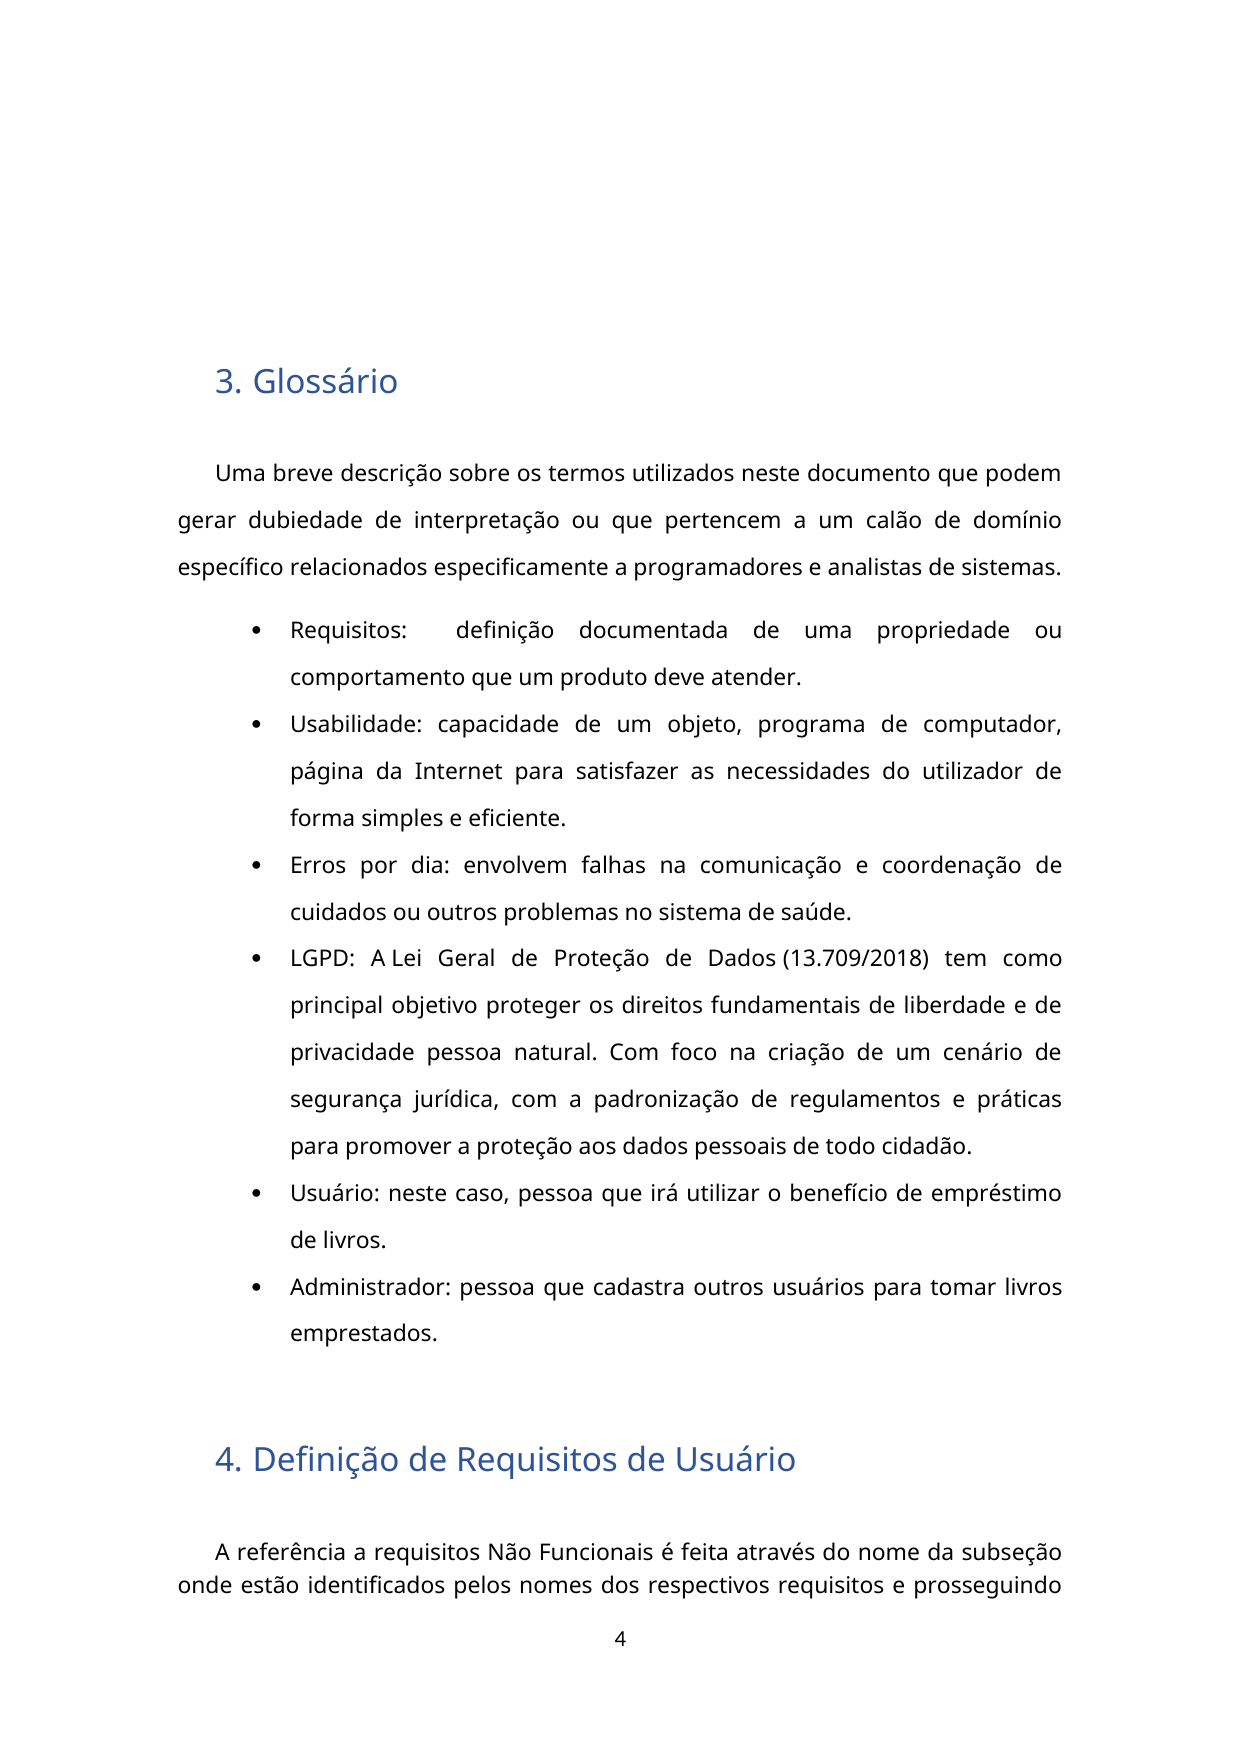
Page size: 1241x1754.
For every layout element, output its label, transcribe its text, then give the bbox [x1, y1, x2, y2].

list Erros por dia: envolvem falhas na comunicação e coordenação de cuidados ou outros problemas no sistema de saúde. [252, 849, 1063, 927]
list Usuário: neste caso, pessoa que irá utilizar o benefício de empréstimo de livros. [252, 1177, 1063, 1255]
text Uma breve descrição sobre os termos utilizados neste documento que podem gerar dubiedade de interpretação ou que pertencem a um calão de domínio específico relacionados especificamente a programadores e analistas de sistemas. [177, 457, 1063, 582]
subtitle Glossário [215, 358, 1063, 403]
list Usabilidade: capacidade de um objeto, programa de computador, página da Internet para satisfazer as necessidades do utilizador de forma simples e eficiente. [252, 708, 1063, 833]
list LGPD: A Lei Geral de Proteção de Dados (13.709/2018) tem como principal objetivo proteger os direitos fundamentais de liberdade e de privacidade pessoa natural. Com foco na criação de um cenário de segurança jurídica, com a padronização de regulamentos e práticas para promover a proteção aos dados pessoais de todo cidadão. [252, 942, 1063, 1161]
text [177, 1536, 1063, 1601]
list Requisitos: definição documentada de uma propriedade ou comportamento que um produto deve atender. [252, 614, 1063, 692]
subtitle Definição de Requisitos de Usuário [215, 1436, 1063, 1482]
list Administrador: pessoa que cadastra outros usuários para tomar livros emprestados. [252, 1271, 1063, 1349]
